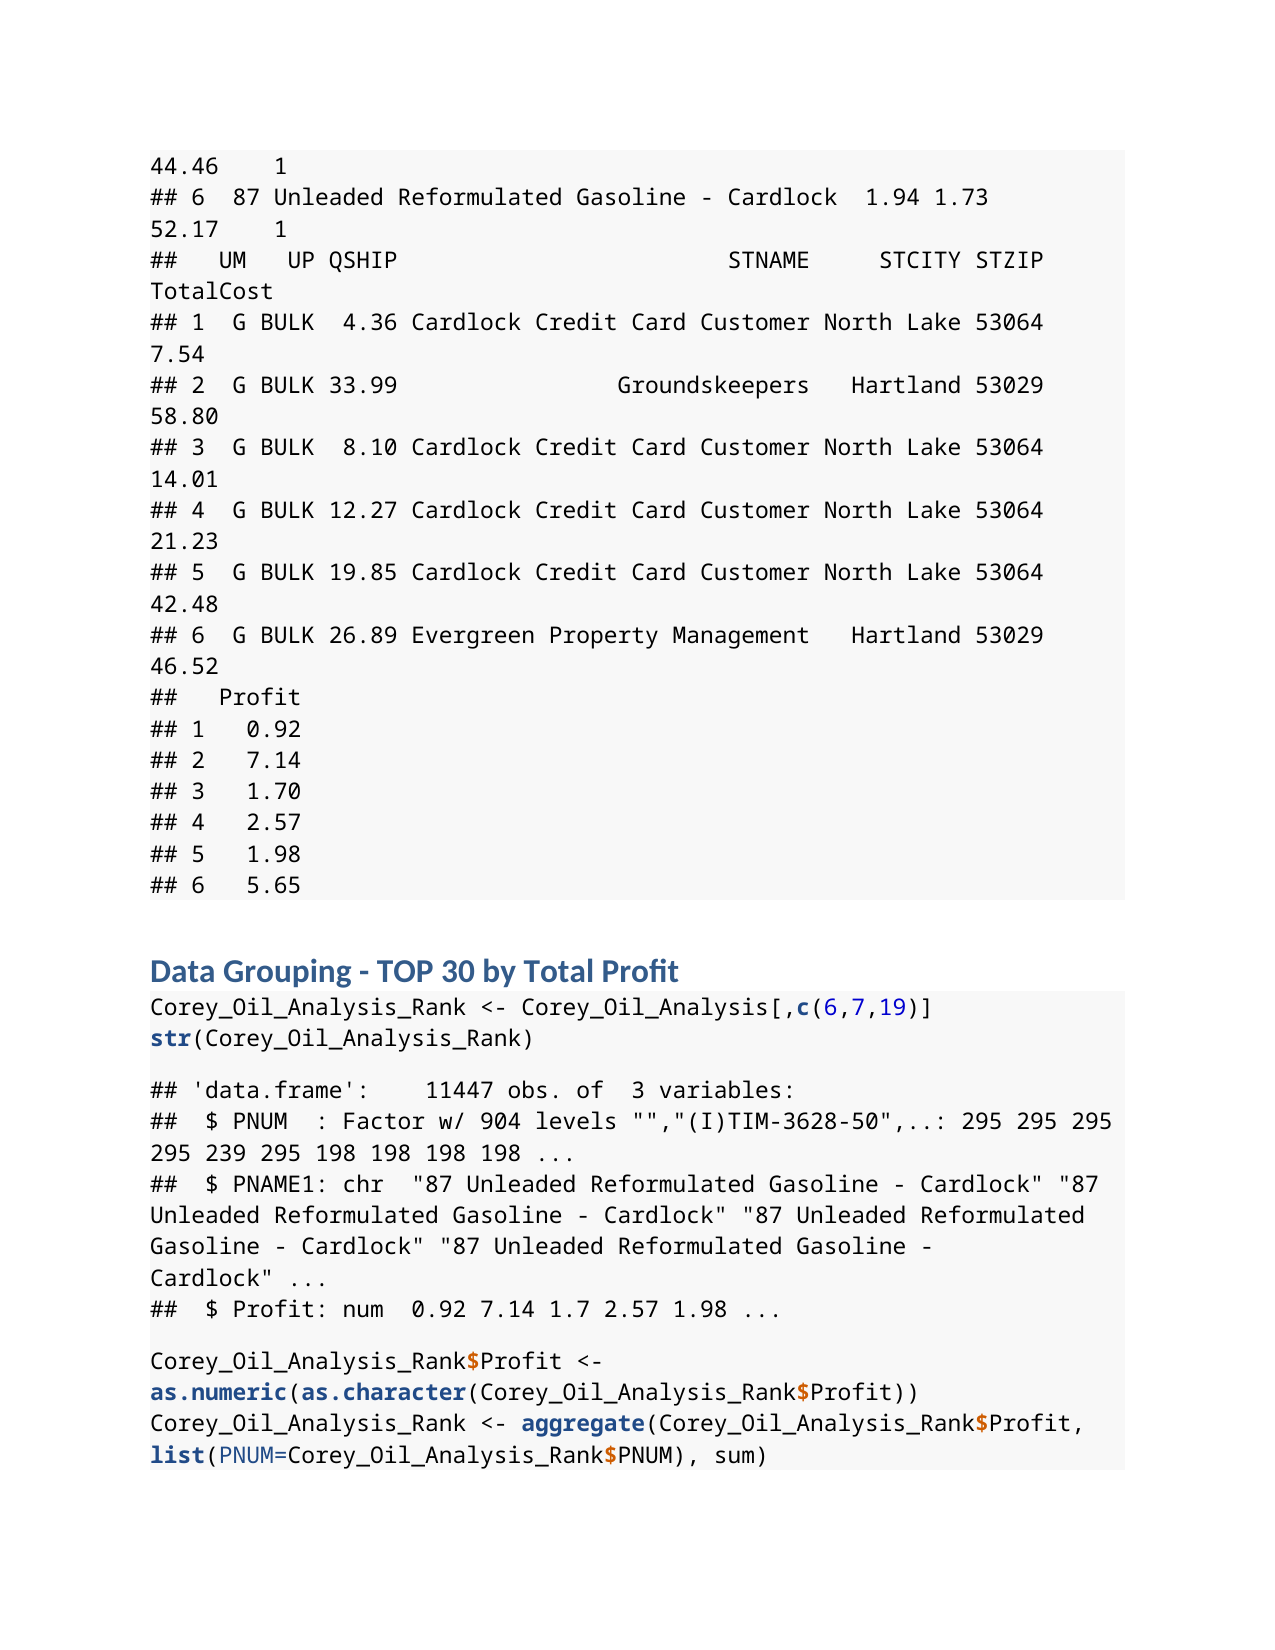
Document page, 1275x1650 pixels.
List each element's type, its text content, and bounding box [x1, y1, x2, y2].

text ## 'data.frame': 11447 obs. of 3 variables: ## $ PNUM : Factor w/ 904 levels "","(I)TIM-3628-50",..: 295 295 295 295 239 295 198 198 198 198 ... ## $ PNAME1: chr "87 Unleaded Reformulated Gasoline - Cardlock" "87 Unleaded Reformulated Gasoline - Cardlock" "87 Unleaded Reformulated Gasoline - Cardlock" "87 Unleaded Reformulated Gasoline - Cardlock" ... ## $ Profit: num 0.92 7.14 1.7 2.57 1.98 ... [150, 1074, 1125, 1324]
text Corey_Oil_Analysis_Rank <- Corey_Oil_Analysis[,c(6,7,19)] str(Corey_Oil_Analysis_Rank) [535, 991, 1125, 1053]
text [150, 1345, 1125, 1470]
subtitle Data Grouping - TOP 30 by Total Profit [150, 950, 1125, 991]
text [150, 150, 1125, 900]
